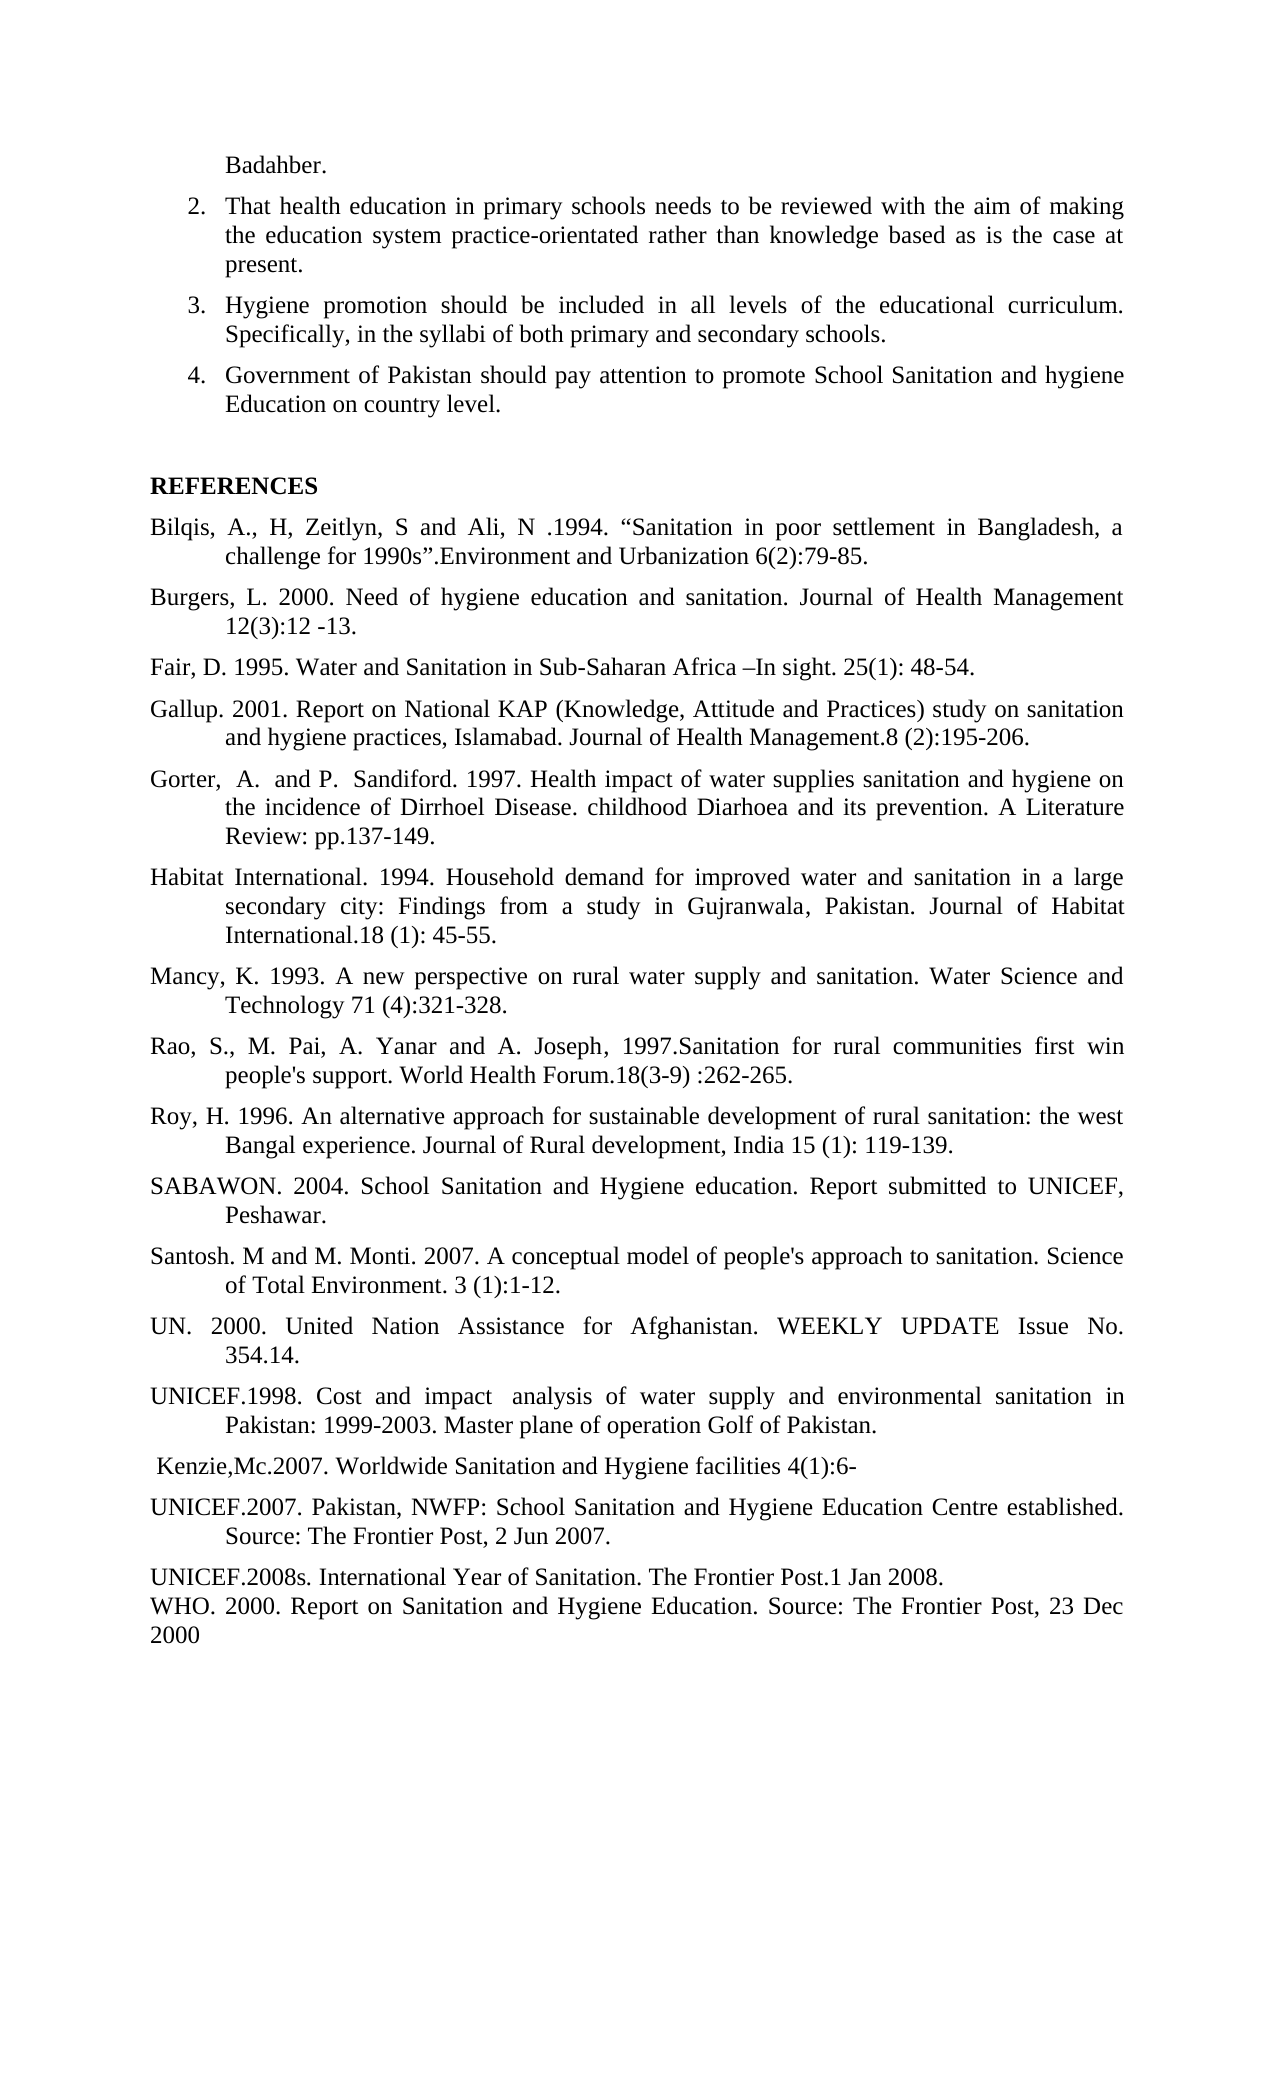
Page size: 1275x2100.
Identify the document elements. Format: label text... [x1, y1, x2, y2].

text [187, 150, 1125, 179]
text UNICEF.2008s. International Year of Sanitation. The Frontier Post.1 Jan 2008. [150, 1562, 1125, 1591]
text Gallup. 2001. Report on National KAP (Knowledge, Attitude and Practices) study on sanitation and hygiene practices, Islamabad. Journal of Health Management.8 (2):195-206. [150, 694, 1125, 751]
text UNICEF.2007. Pakistan, NWFP: School Sanitation and Hygiene Education Centre established. Source: The Frontier Post, 2 Jun 2007. [150, 1492, 1125, 1550]
text SABAWON. 2004. School Sanitation and Hygiene education. Report submitted to UNICEF, Peshawar. [150, 1171, 1125, 1229]
text UNICEF.1998. Cost and impact analysis of water supply and environmental sanitation in Pakistan: 1999-2003. Master plane of operation Golf of Pakistan. [150, 1381, 1125, 1439]
text Fair, D. 1995. Water and Sanitation in Sub-Saharan Africa –In sight. 25(1): 48-54. [150, 652, 1125, 681]
text Habitat International. 1994. Household demand for improved water and sanitation in a large secondary city: Findings from a study in Gujranwala, Pakistan. Journal of Habitat International.18 (1): 45-55. [150, 862, 1125, 949]
text Rao, S., M. Pai, A. Yanar and A. Joseph, 1997.Sanitation for rural communities first win people's support. World Health Forum.18(3-9) :262-265. [150, 1031, 1125, 1089]
text 2. That health education in primary schools needs to be reviewed with the aim of making the education system practice-orientated rather than knowledge based as is the case at present. [187, 191, 1125, 277]
text Gorter, A. and P. Sandiford. 1997. Health impact of water supplies sanitation and hygiene on the incidence of Dirrhoel Disease. childhood Diarhoea and its prevention. A Literature Review: pp.137-149. [150, 764, 1125, 850]
text Roy, H. 1996. An alternative approach for sustainable development of rural sanitation: the west Bangal experience. Journal of Rural development, India 15 (1): 119-139. [150, 1101, 1125, 1159]
text Santosh. M and M. Monti. 2007. A conceptual model of people's approach to sanitation. Science of Total Environment. 3 (1):1-12. [150, 1241, 1125, 1299]
text Kenzie,Mc.2007. Worldwide Sanitation and Hygiene facilities 4(1):6- [150, 1451, 1125, 1480]
text 4. Government of Pakistan should pay attention to promote School Sanitation and hygiene Education on country level. [187, 360, 1125, 417]
text REFERENCES [150, 471, 1125, 500]
text Bilqis, A., H, Zeitlyn, S and Ali, N .1994. “Sanitation in poor settlement in Bangladesh, a challenge for 1990s”.Environment and Urbanization 6(2):79-85. [150, 512, 1125, 570]
text Burgers, L. 2000. Need of hygiene education and sanitation. Journal of Health Management 12(3):12 -13. [150, 582, 1125, 640]
text Mancy, K. 1993. A new perspective on rural water supply and sanitation. Water Science and Technology 71 (4):321-328. [150, 961, 1125, 1019]
text WHO. 2000. Report on Sanitation and Hygiene Education. Source: The Frontier Post, 23 Dec 2000 [150, 1591, 1125, 1649]
text 3. Hygiene promotion should be included in all levels of the educational curriculum. Specifically, in the syllabi of both primary and secondary schools. [187, 290, 1125, 347]
text UN. 2000. United Nation Assistance for Afghanistan. WEEKLY UPDATE Issue No. 354.14. [150, 1311, 1125, 1369]
